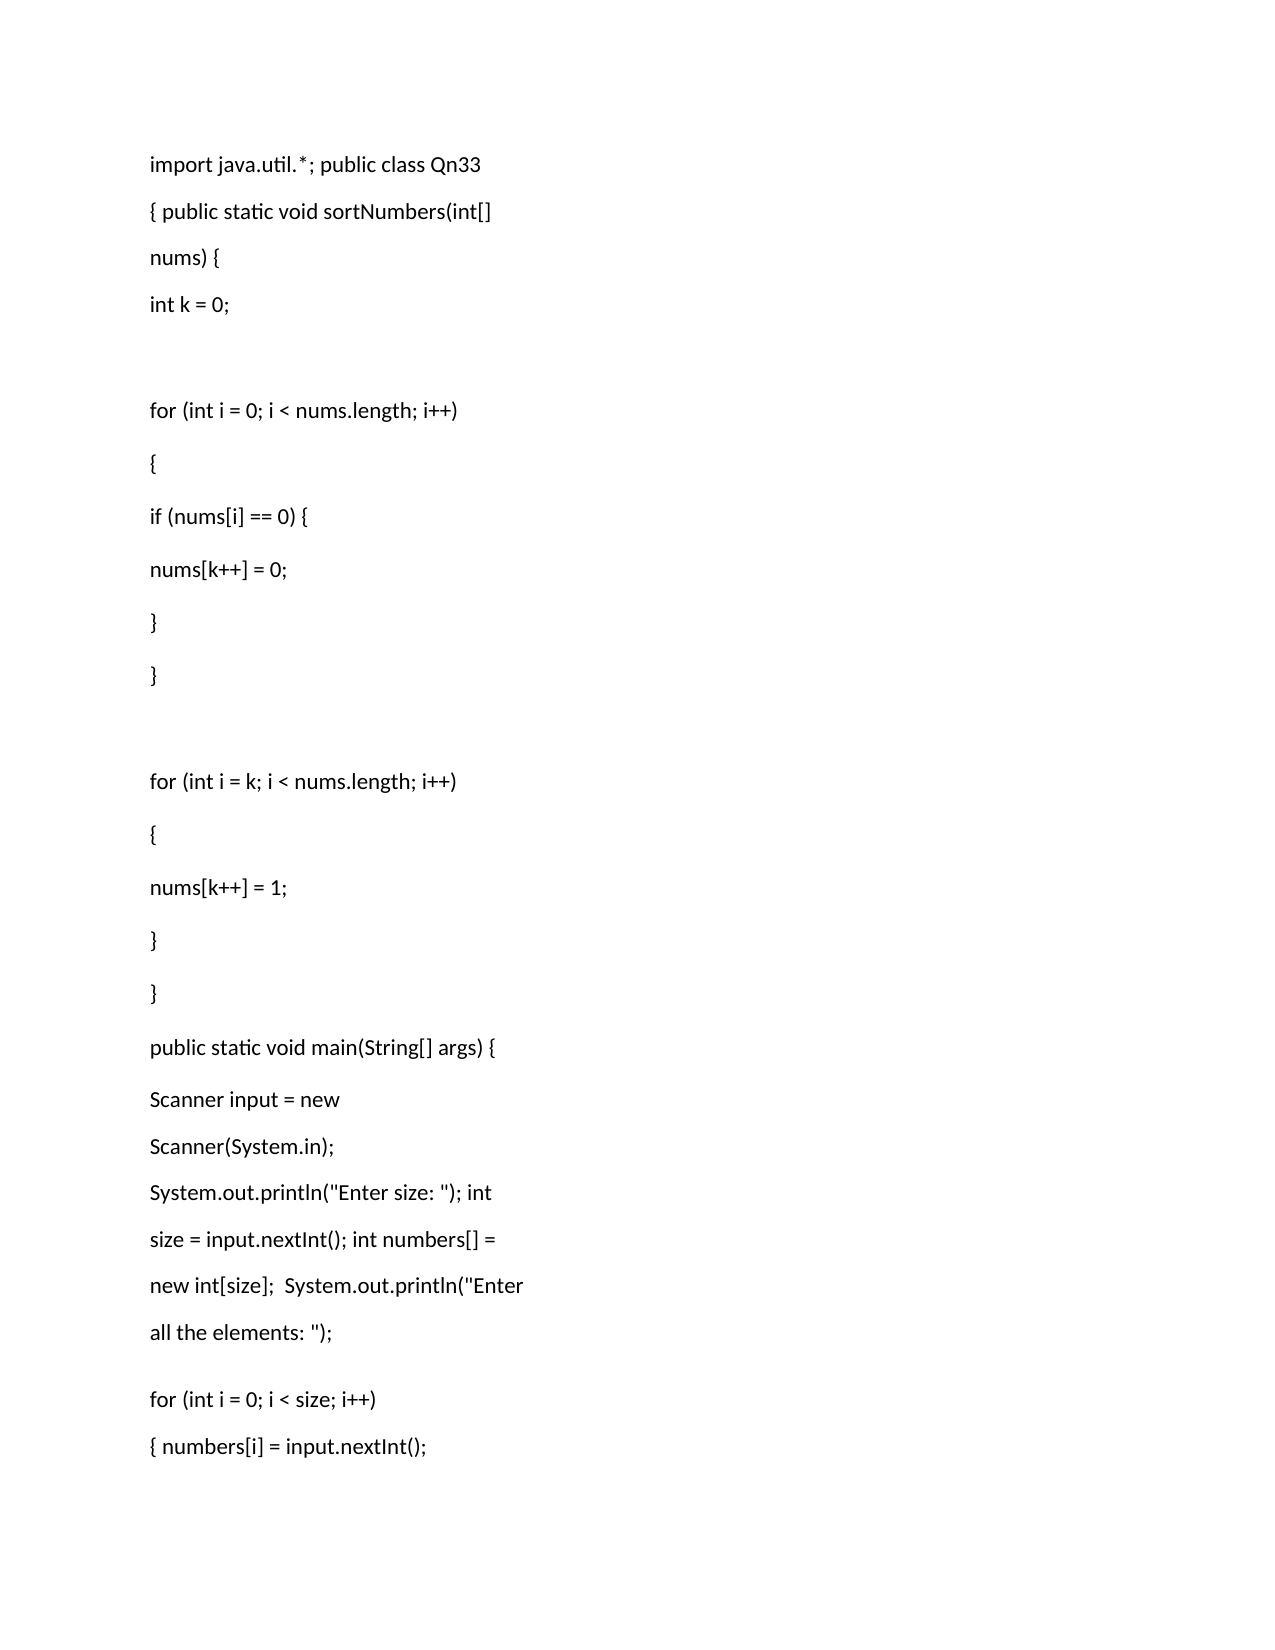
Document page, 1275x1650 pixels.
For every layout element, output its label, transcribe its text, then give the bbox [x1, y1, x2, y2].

text if (nums[i] == 0) { [149, 502, 832, 530]
text { [149, 821, 832, 848]
text } [149, 927, 832, 954]
text public static void main(String[] args) { [149, 1033, 832, 1061]
text nums[k++] = 1; [149, 873, 832, 902]
text Scanner input = new Scanner(System.in); System.out.println("Enter size: "); int size = input.nextInt(); int numbers[] = new int[size]; System.out.println("Enter all the elements: "); [149, 1086, 525, 1346]
text nums[k++] = 0; [149, 555, 832, 583]
text } [149, 608, 832, 636]
text { [149, 449, 832, 477]
text import java.util.*; public class Qn33 { public static void sortNumbers(int[] nums) { [149, 150, 551, 272]
text for (int i = 0; i < size; i++) { numbers[i] = input.nextInt(); [149, 1385, 492, 1460]
text } [149, 979, 832, 1008]
text } [149, 661, 832, 689]
text for (int i = 0; i < nums.length; i++) [149, 396, 832, 424]
text int k = 0; [149, 290, 832, 318]
text for (int i = k; i < nums.length; i++) [149, 767, 832, 796]
